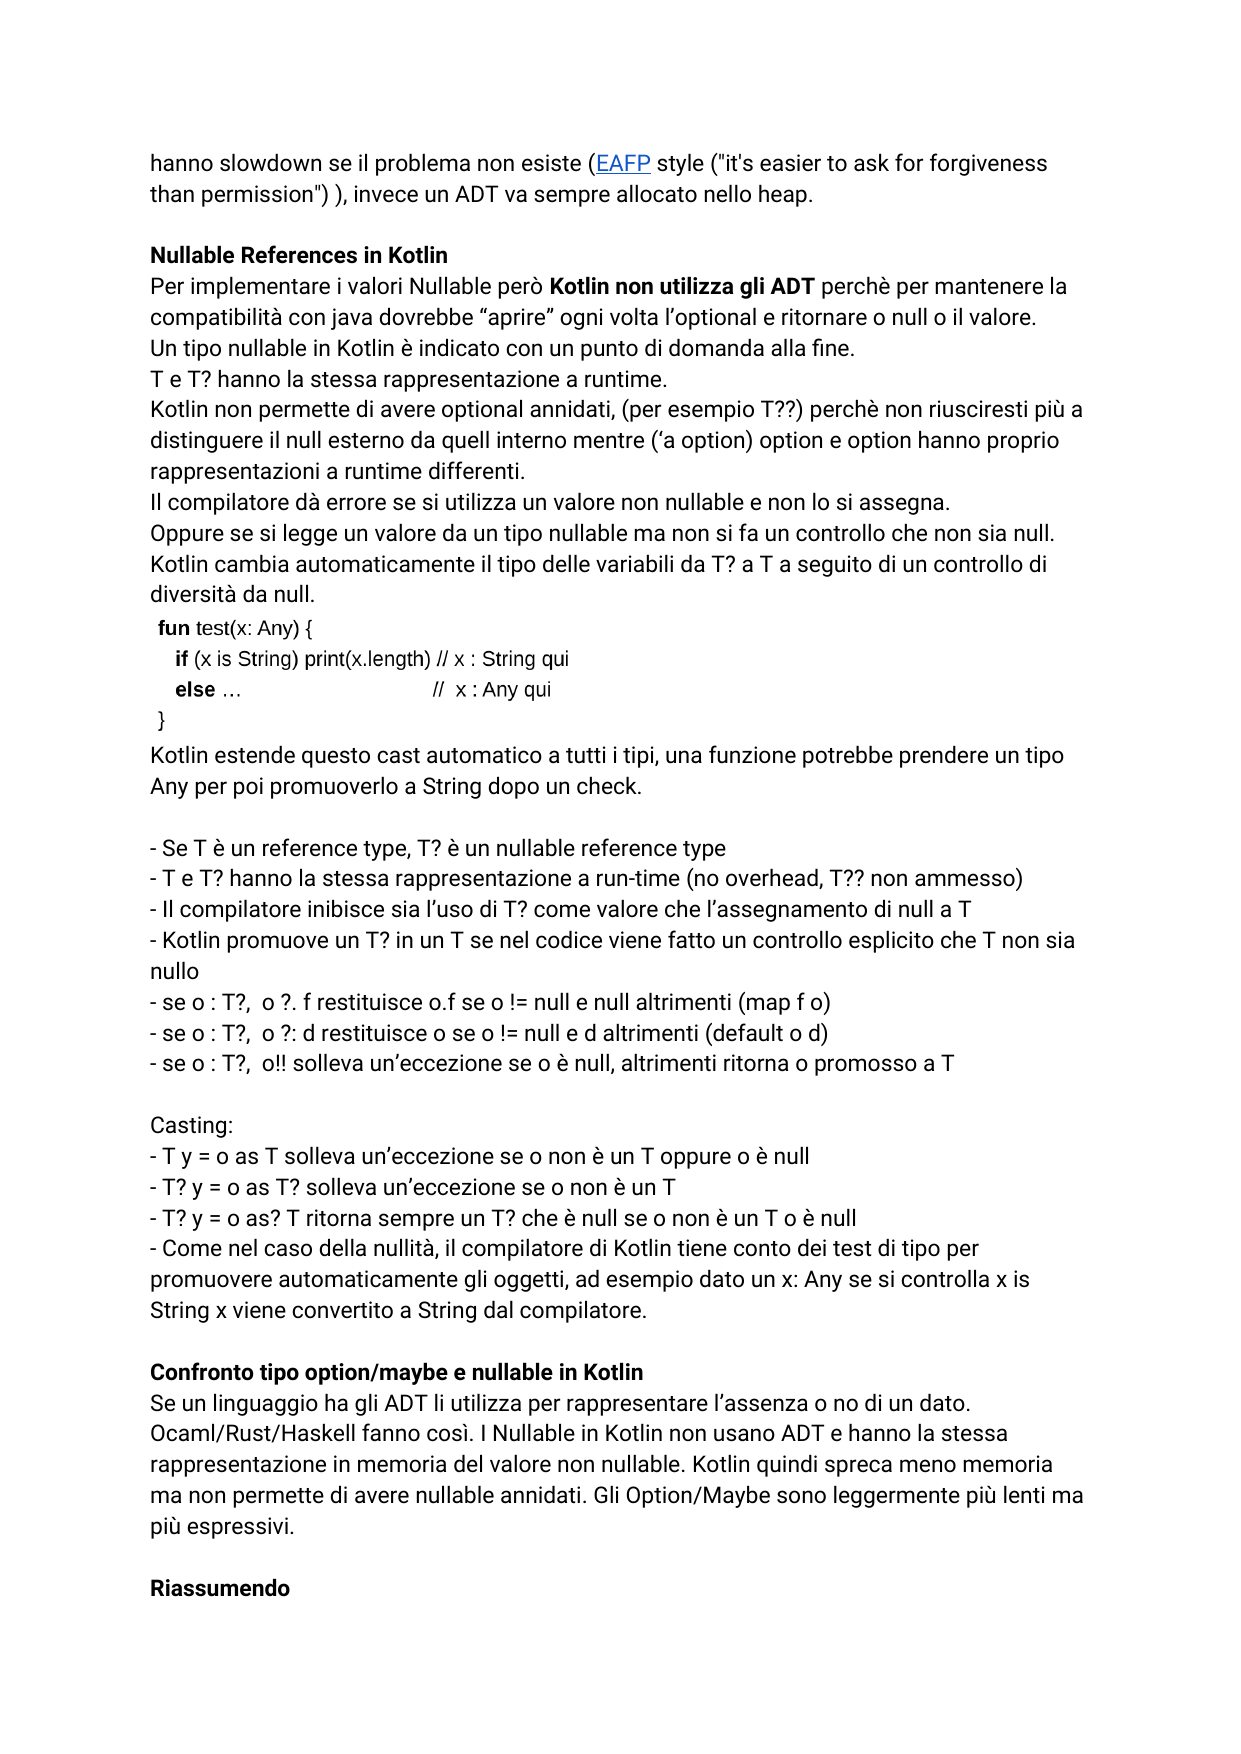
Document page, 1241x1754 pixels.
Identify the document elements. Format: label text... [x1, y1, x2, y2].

text Nullable References in Kotlin [150, 242, 1090, 269]
text Il compilatore dà errore se si utilizza un valore non nullable e non lo si assegna. [150, 489, 1090, 516]
text - T? y = o as? T ritorna sempre un T? che è null se o non è un T o è null [150, 1205, 1090, 1232]
text Kotlin cambia automaticamente il tipo delle variabili da T? a T a seguito di un controllo di diversità da null. [150, 551, 1090, 608]
text - se o : T?, o ?. f restituisce o.f se o != null e null altrimenti (map f o) [150, 989, 1090, 1016]
text - T y = o as T solleva un’eccezione se o non è un T oppure o è null [150, 1143, 1090, 1170]
text Kotlin estende questo cast automatico a tutti i tipi, una funzione potrebbe prendere un tipo Any per poi promuoverlo a String dopo un check. [150, 742, 1090, 800]
text - T? y = o as T? solleva un’eccezione se o non è un T [150, 1174, 1090, 1201]
text - se o : T?, o!! solleva un’eccezione se o è null, altrimenti ritorna o promosso a T [150, 1051, 1090, 1077]
text Oppure se si legge un valore da un tipo nullable ma non si fa un controllo che non sia null. [150, 520, 1090, 547]
text - Come nel caso della nullità, il compilatore di Kotlin tiene conto dei test di tipo per promuovere automaticamente gli oggetti, ad esempio dato un x: Any se si controlla x is String x viene convertito a String dal compilatore. [150, 1236, 1090, 1324]
text T e T? hanno la stessa rappresentazione a runtime. [150, 366, 1090, 393]
text - Kotlin promuove un T? in un T se nel codice viene fatto un controllo esplicito che T non sia nullo [150, 927, 1090, 985]
text - Il compilatore inibisce sia l’uso di T? come valore che l’assegnamento di null a T [150, 896, 1090, 923]
text - se o : T?, o ?: d restituisce o se o != null e d altrimenti (default o d) [150, 1020, 1090, 1047]
text Se un linguaggio ha gli ADT li utilizza per rappresentare l’assenza o no di un dato. Ocaml/Rust/Haskell fanno così. I Nullable in Kotlin non usano ADT e hanno la stessa rappresentazione in memoria del valore non nullable. Kotlin quindi spreca meno memoria ma non permette di avere nullable annidati. Gli Option/Maybe sono leggermente più lenti ma più espressivi. [150, 1390, 1090, 1540]
text Riassumendo [150, 1575, 1090, 1602]
text Per implementare i valori Nullable però Kotlin non utilizza gli ADT perchè per mantenere la compatibilità con java dovrebbe “aprire” ogni volta l’optional e ritornare o null o il valore. [150, 273, 1090, 331]
text - Se T è un reference type, T? è un nullable reference type [150, 835, 1090, 862]
text Un tipo nullable in Kotlin è indicato con un punto di domanda alla fine. [150, 335, 1090, 362]
text - T e T? hanno la stessa rappresentazione a run-time (no overhead, T?? non ammesso) [150, 866, 1090, 892]
picture [150, 612, 579, 739]
text Casting: [150, 1112, 1090, 1139]
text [150, 150, 1090, 208]
text Kotlin non permette di avere optional annidati, (per esempio T??) perchè non riusciresti più a distinguere il null esterno da quell interno mentre (‘a option) option e option hanno proprio rappresentazioni a runtime differenti. [150, 397, 1090, 485]
text Confronto tipo option/maybe e nullable in Kotlin [150, 1359, 1090, 1386]
